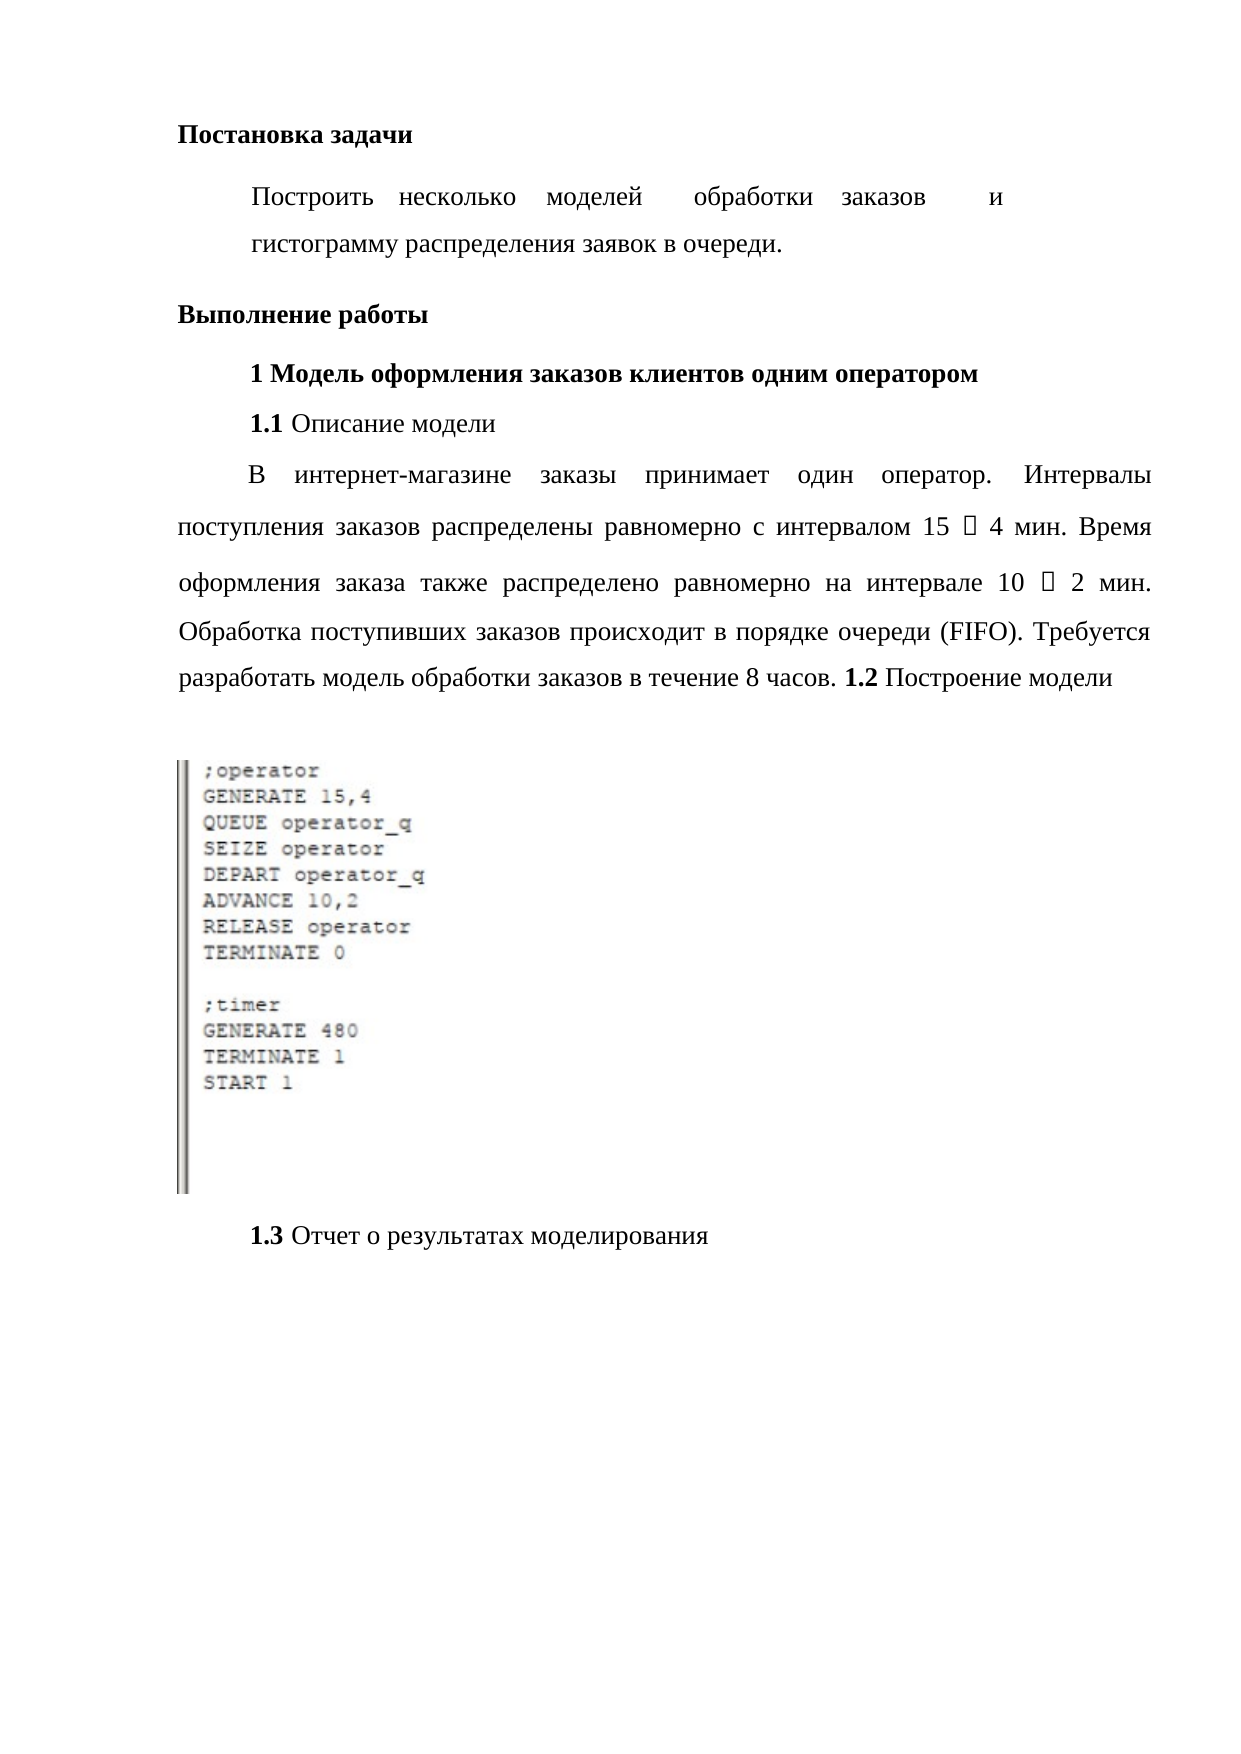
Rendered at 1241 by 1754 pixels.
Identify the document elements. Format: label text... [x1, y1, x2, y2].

text поступления заказов распределены равномерно с интервалом 15  4 мин. Время оформления заказа также распределено равномерно на интервале 10  2 мин. Обработка поступивших заказов происходит в порядке очереди (FIFO). Требуется разработать модель обработки заказов в течение 8 часов. 1.2 Построение модели [177, 507, 1152, 692]
list Отчет о результатах моделирования [249, 1219, 1152, 1250]
text Постановка задачи [177, 118, 1152, 149]
list Модель оформления заказов клиентов одним оператором [249, 358, 1152, 389]
text В интернет-магазине заказы принимает один оператор. Интервалы [177, 458, 1153, 489]
picture [177, 760, 550, 1194]
list Описание модели [249, 407, 1152, 438]
text Построить несколько моделей обработки заказов и гистограмму распределения заявок в очереди. [177, 180, 1152, 258]
text Выполнение работы [177, 299, 1152, 330]
